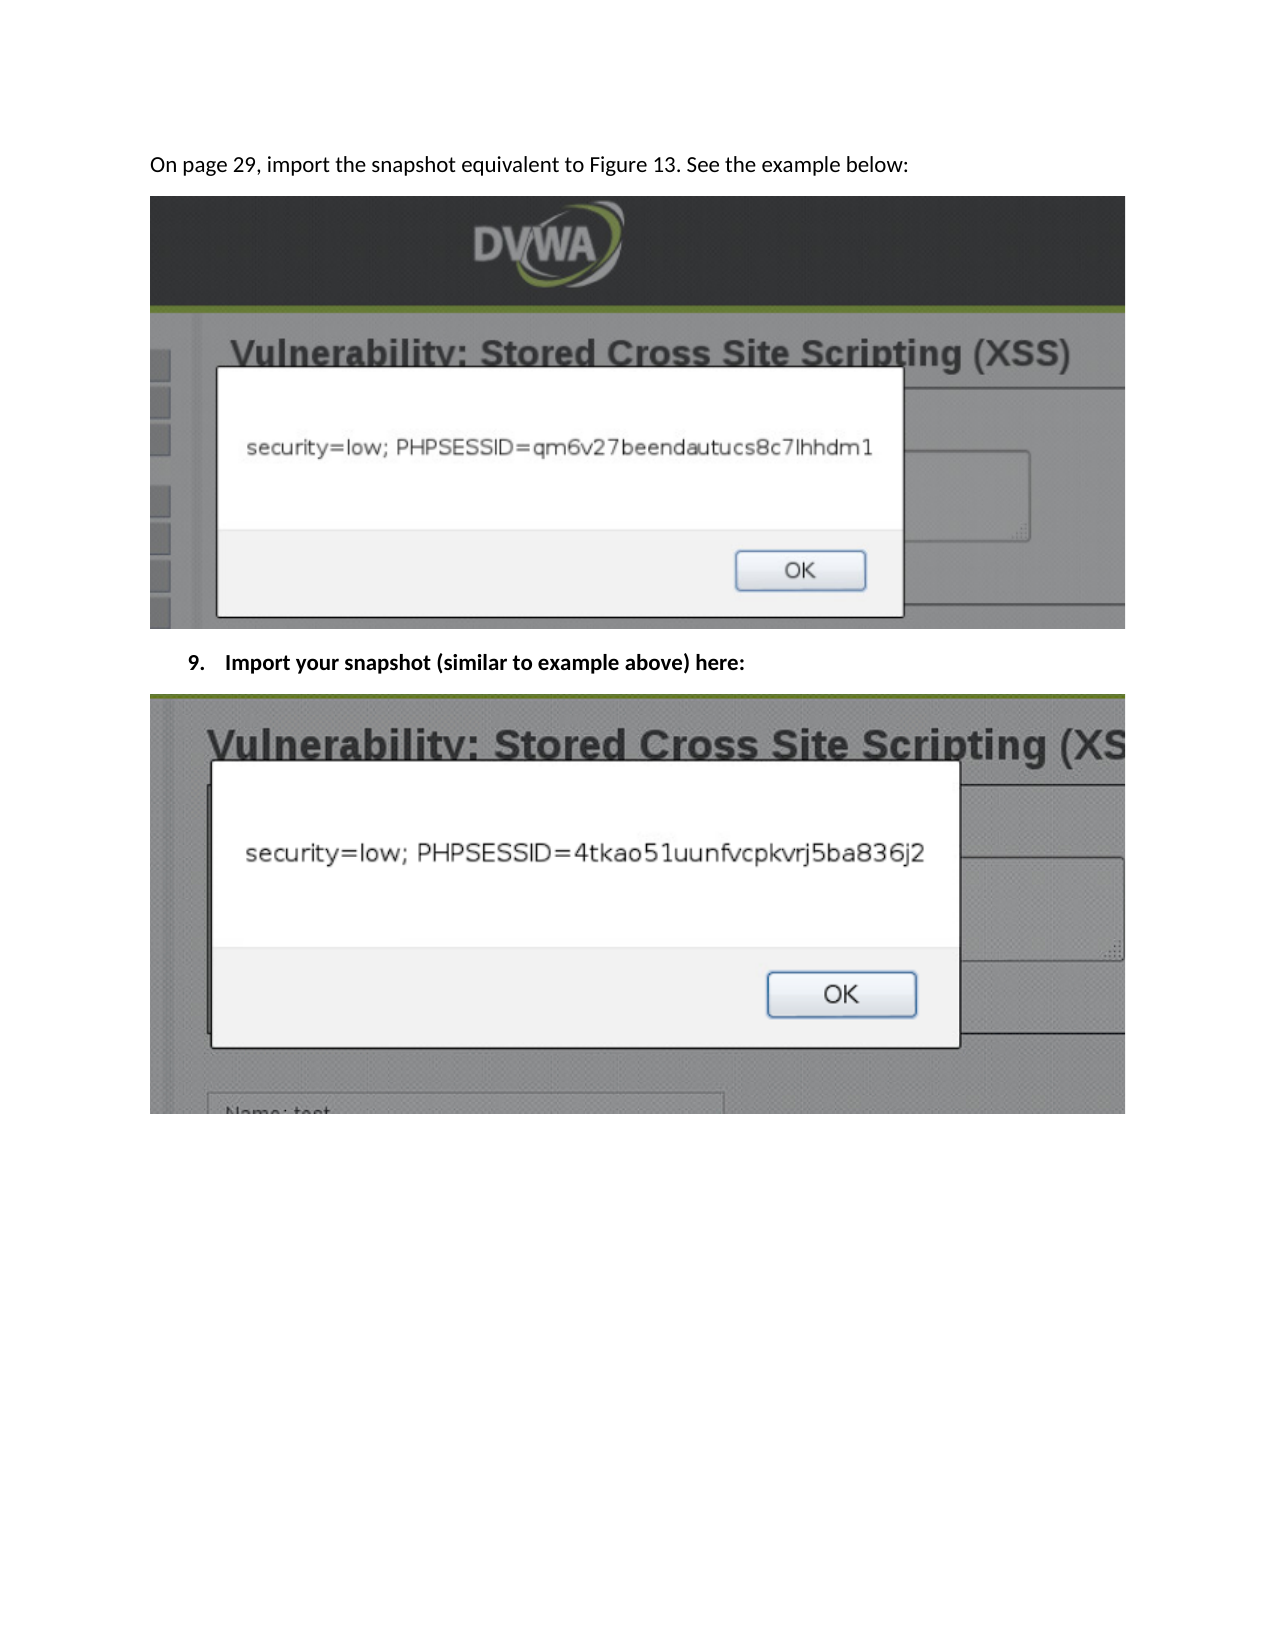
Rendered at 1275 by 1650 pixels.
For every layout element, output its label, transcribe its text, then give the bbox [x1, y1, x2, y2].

picture [150, 196, 1125, 629]
picture [150, 694, 1125, 1114]
text On page 29, import the snapshot equivalent to Figure 13. See the example below: [150, 150, 1125, 178]
list Import your snapshot (similar to example above) here: [187, 648, 1125, 676]
